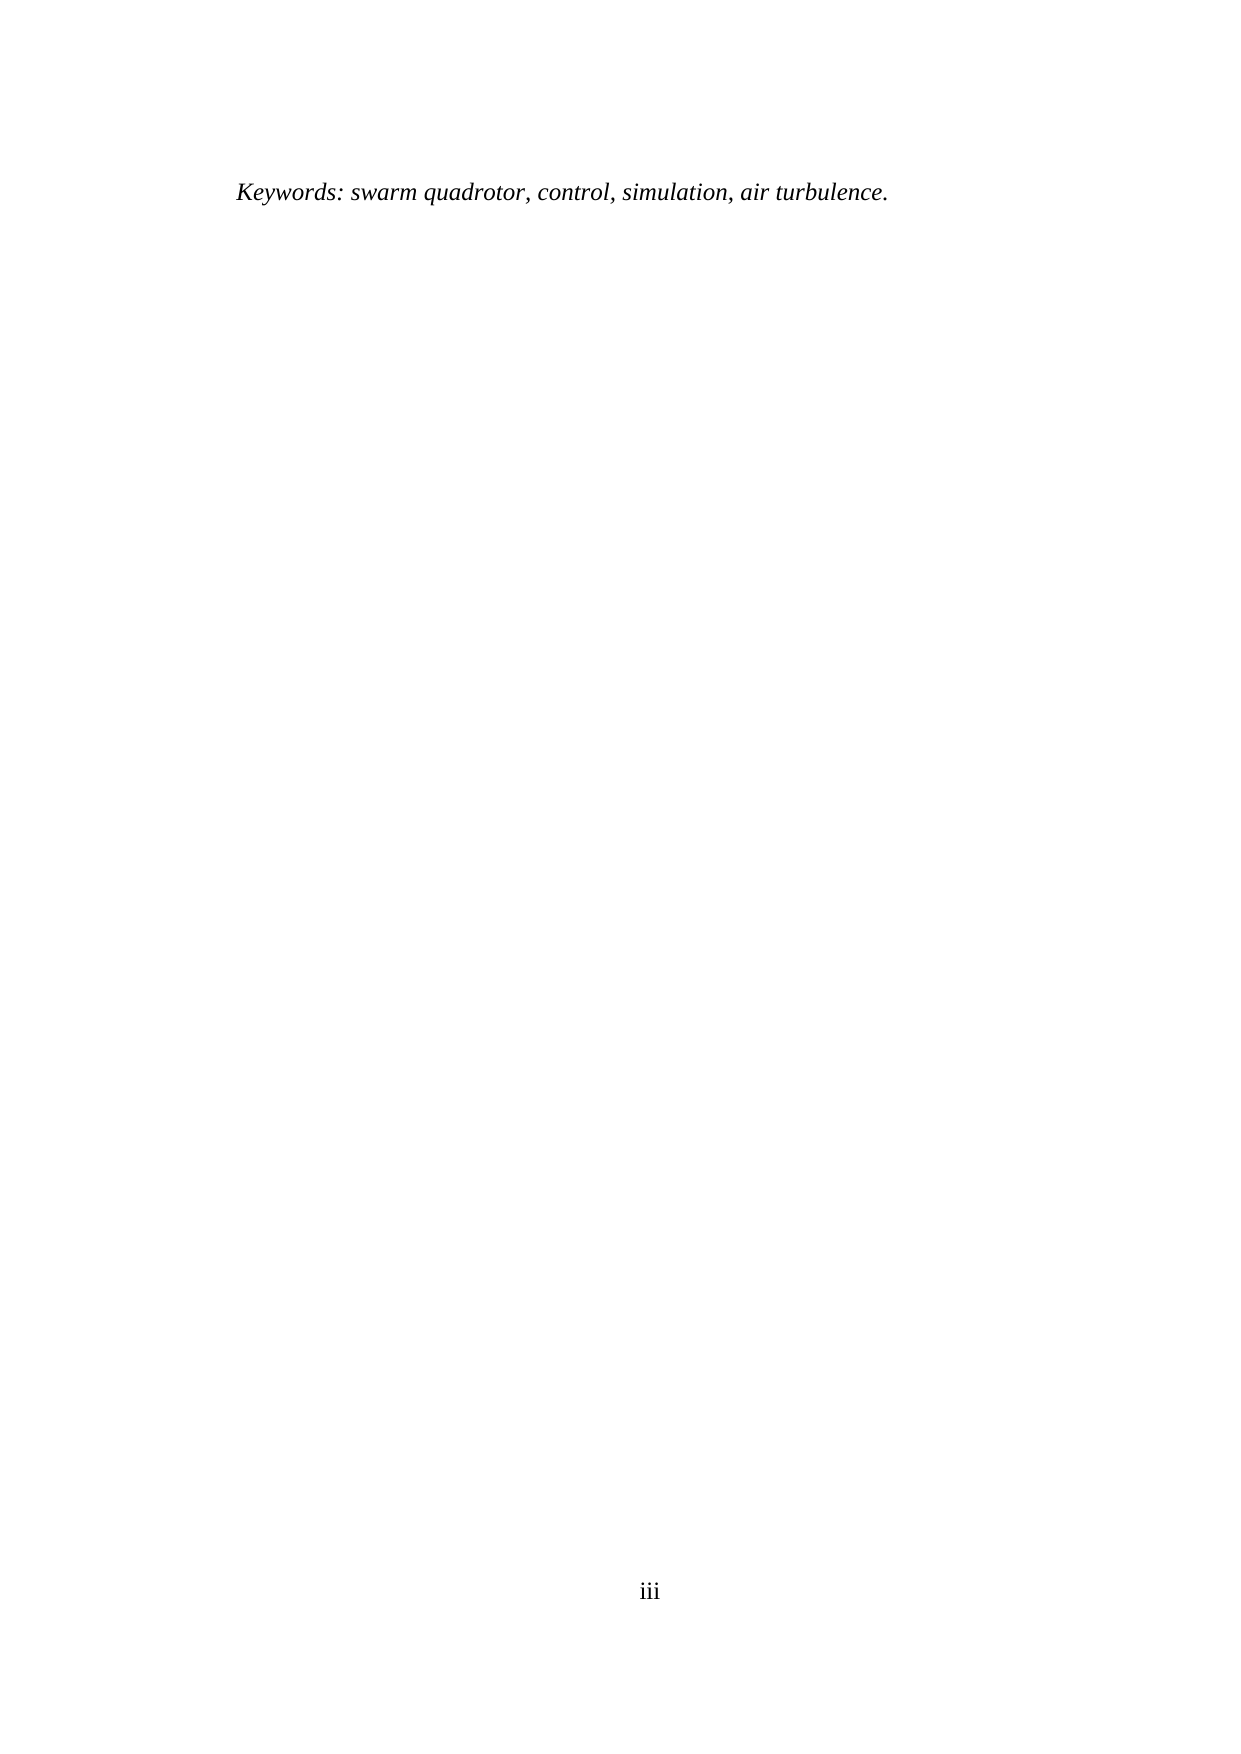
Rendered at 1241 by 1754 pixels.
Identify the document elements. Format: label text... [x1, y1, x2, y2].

text Keywords: swarm quadrotor, control, simulation, air turbulence. [236, 177, 1063, 206]
